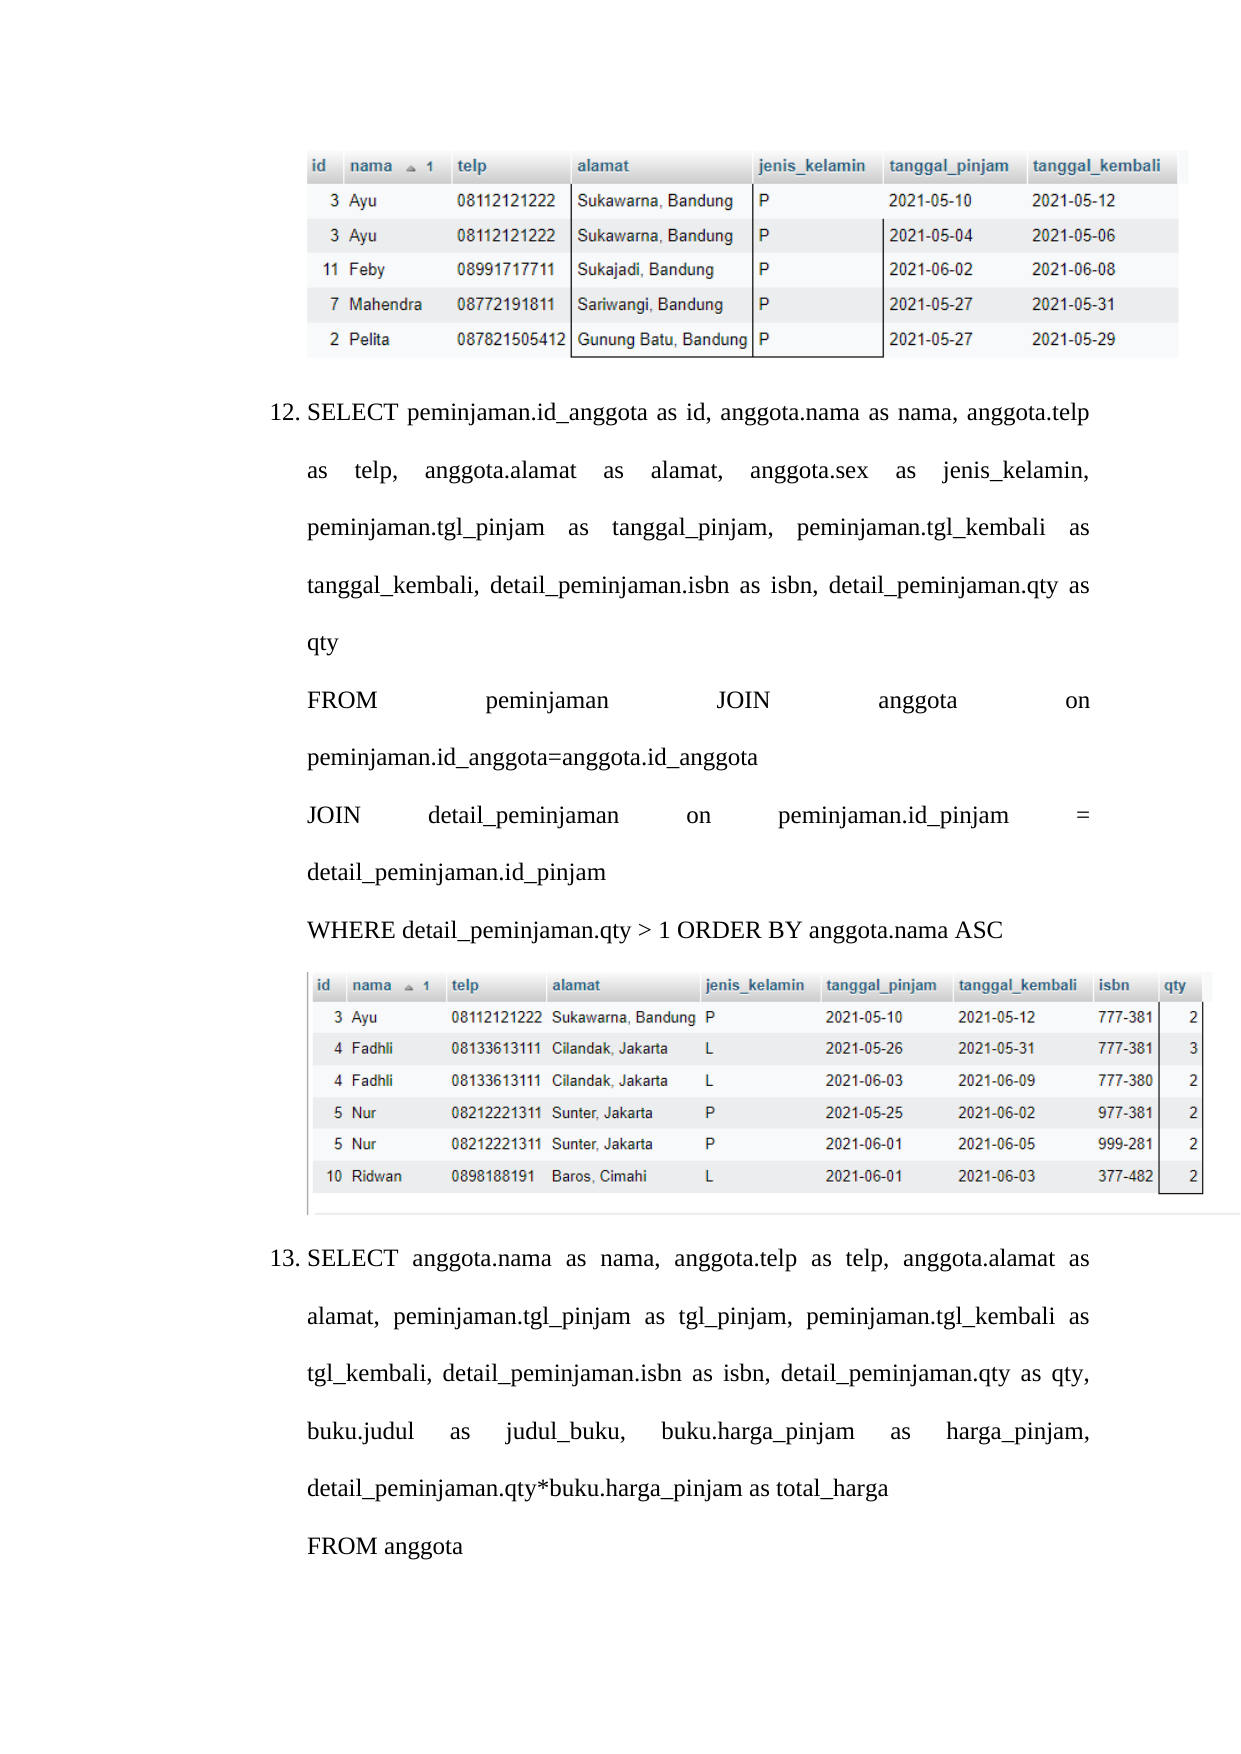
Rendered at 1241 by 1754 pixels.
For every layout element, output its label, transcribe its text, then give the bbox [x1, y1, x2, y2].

list SELECT peminjaman.id_anggota as id, anggota.nama as nama, anggota.telp as telp, anggota.alamat as alamat, anggota.sex as jenis_kelamin, peminjaman.tgl_pinjam as tanggal_pinjam, peminjaman.tgl_kembali as tanggal_kembali, detail_peminjaman.isbn as isbn, detail_peminjaman.qty as qty [269, 397, 1090, 656]
list FROM anggota [307, 1531, 1090, 1559]
picture [306, 972, 1241, 1215]
picture [306, 150, 1241, 369]
list FROM peminjaman JOIN anggota on peminjaman.id_anggota=anggota.id_anggota [307, 685, 1090, 771]
list SELECT anggota.nama as nama, anggota.telp as telp, anggota.alamat as alamat, peminjaman.tgl_pinjam as tgl_pinjam, peminjaman.tgl_kembali as tgl_kembali, detail_peminjaman.isbn as isbn, detail_peminjaman.qty as qty, buku.judul as judul_buku, buku.harga_pinjam as harga_pinjam, detail_peminjaman.qty*buku.harga_pinjam as total_harga [269, 1243, 1090, 1502]
list WHERE detail_peminjaman.qty > 1 ORDER BY anggota.nama ASC [307, 915, 1090, 944]
list JOIN detail_peminjaman on peminjaman.id_pinjam = detail_peminjaman.id_pinjam [307, 800, 1090, 886]
